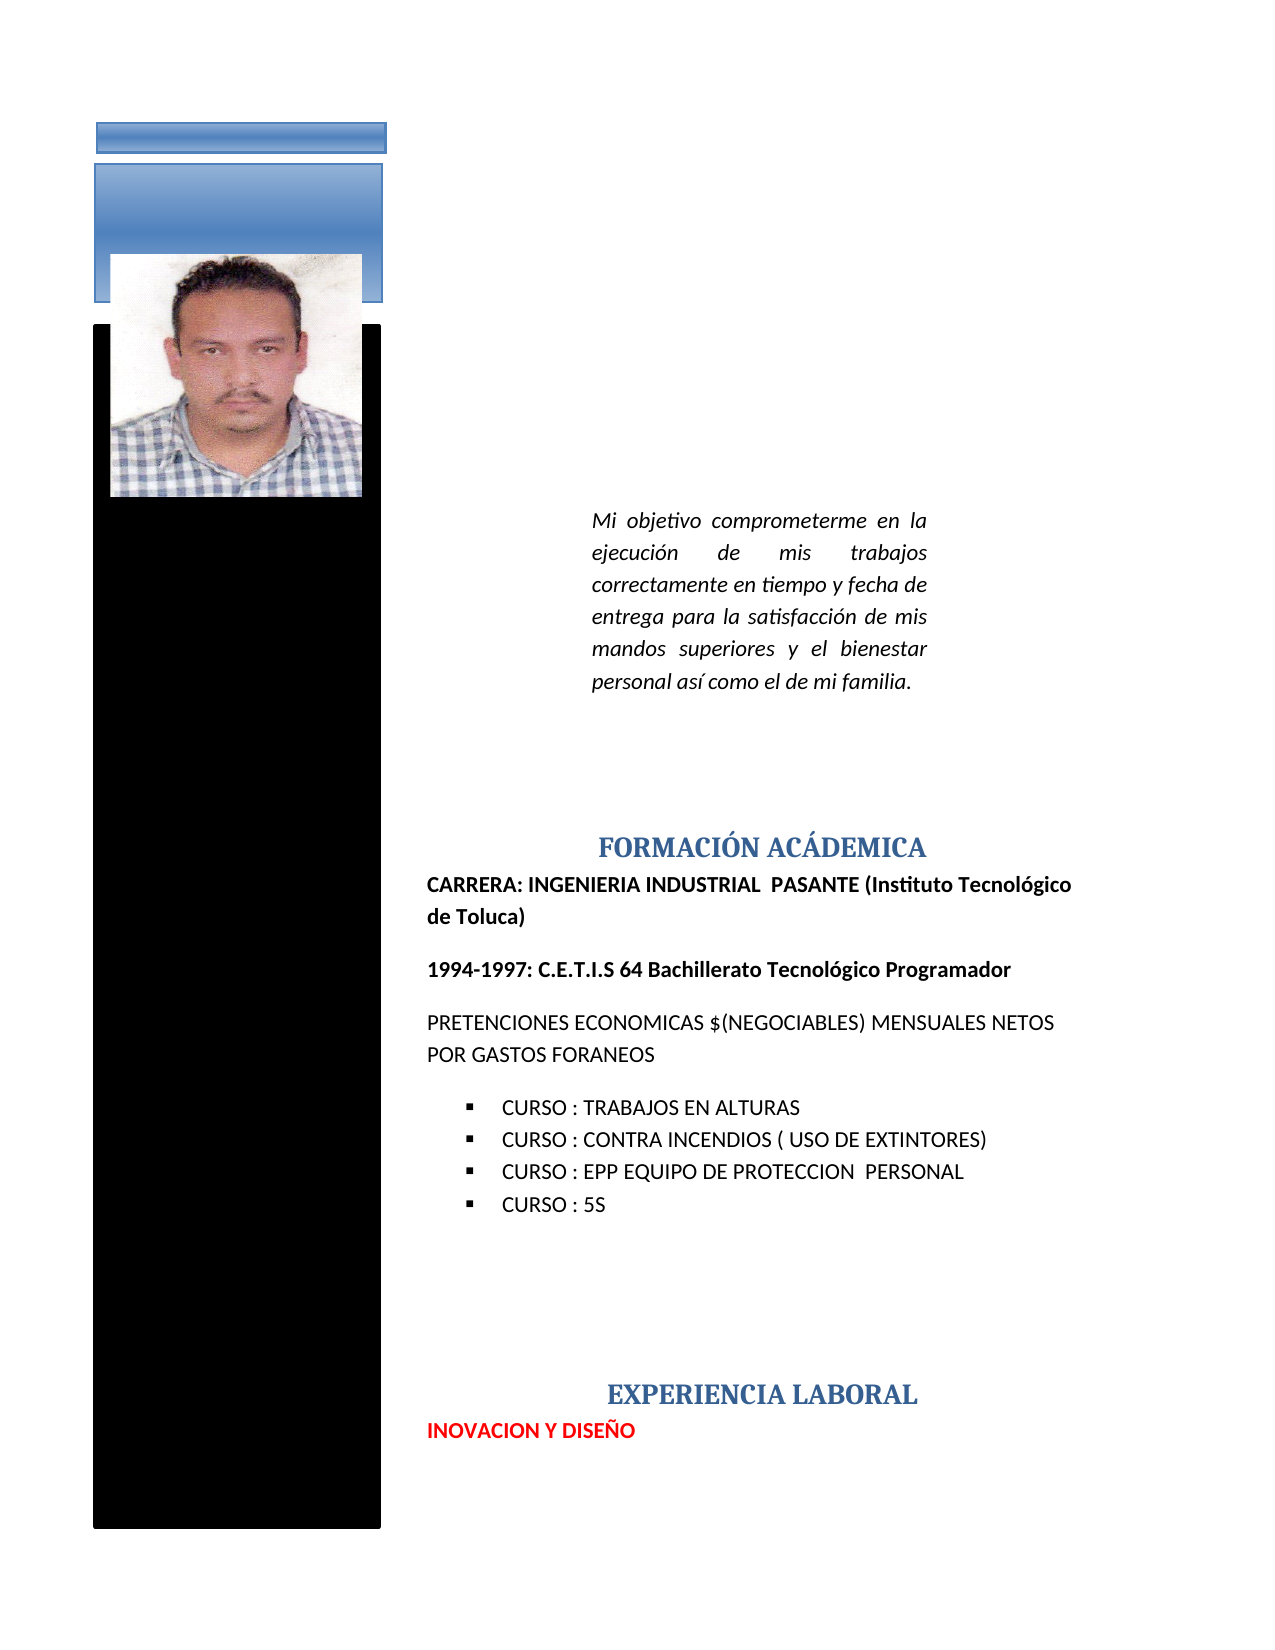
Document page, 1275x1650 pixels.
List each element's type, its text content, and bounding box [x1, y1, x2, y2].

text INOVACION Y DISEÑO [381, 1416, 1098, 1444]
list CURSO : CONTRA INCENDIOS ( USO DE EXTINTORES) [381, 1125, 1098, 1153]
picture [110, 254, 362, 497]
text CARRERA: INGENIERIA INDUSTRIAL PASANTE (Instituto Tecnológico de Toluca) [381, 870, 1098, 930]
list CURSO : 5S [381, 1190, 1098, 1218]
list CURSO : TRABAJOS EN ALTURAS [381, 1093, 1098, 1121]
subtitle EXPERIENCIA LABORAL [381, 1378, 1098, 1411]
list CURSO : EPP EQUIPO DE PROTECCION PERSONAL [381, 1157, 1098, 1186]
subtitle FORMACIÓN ACÁDEMICA [381, 738, 1098, 865]
text 1994-1997: C.E.T.I.S 64 Bachillerato Tecnológico Programador [381, 955, 1098, 983]
text PRETENCIONES ECONOMICAS $(NEGOCIABLES) MENSUALES NETOS POR GASTOS FORANEOS [381, 1008, 1098, 1068]
